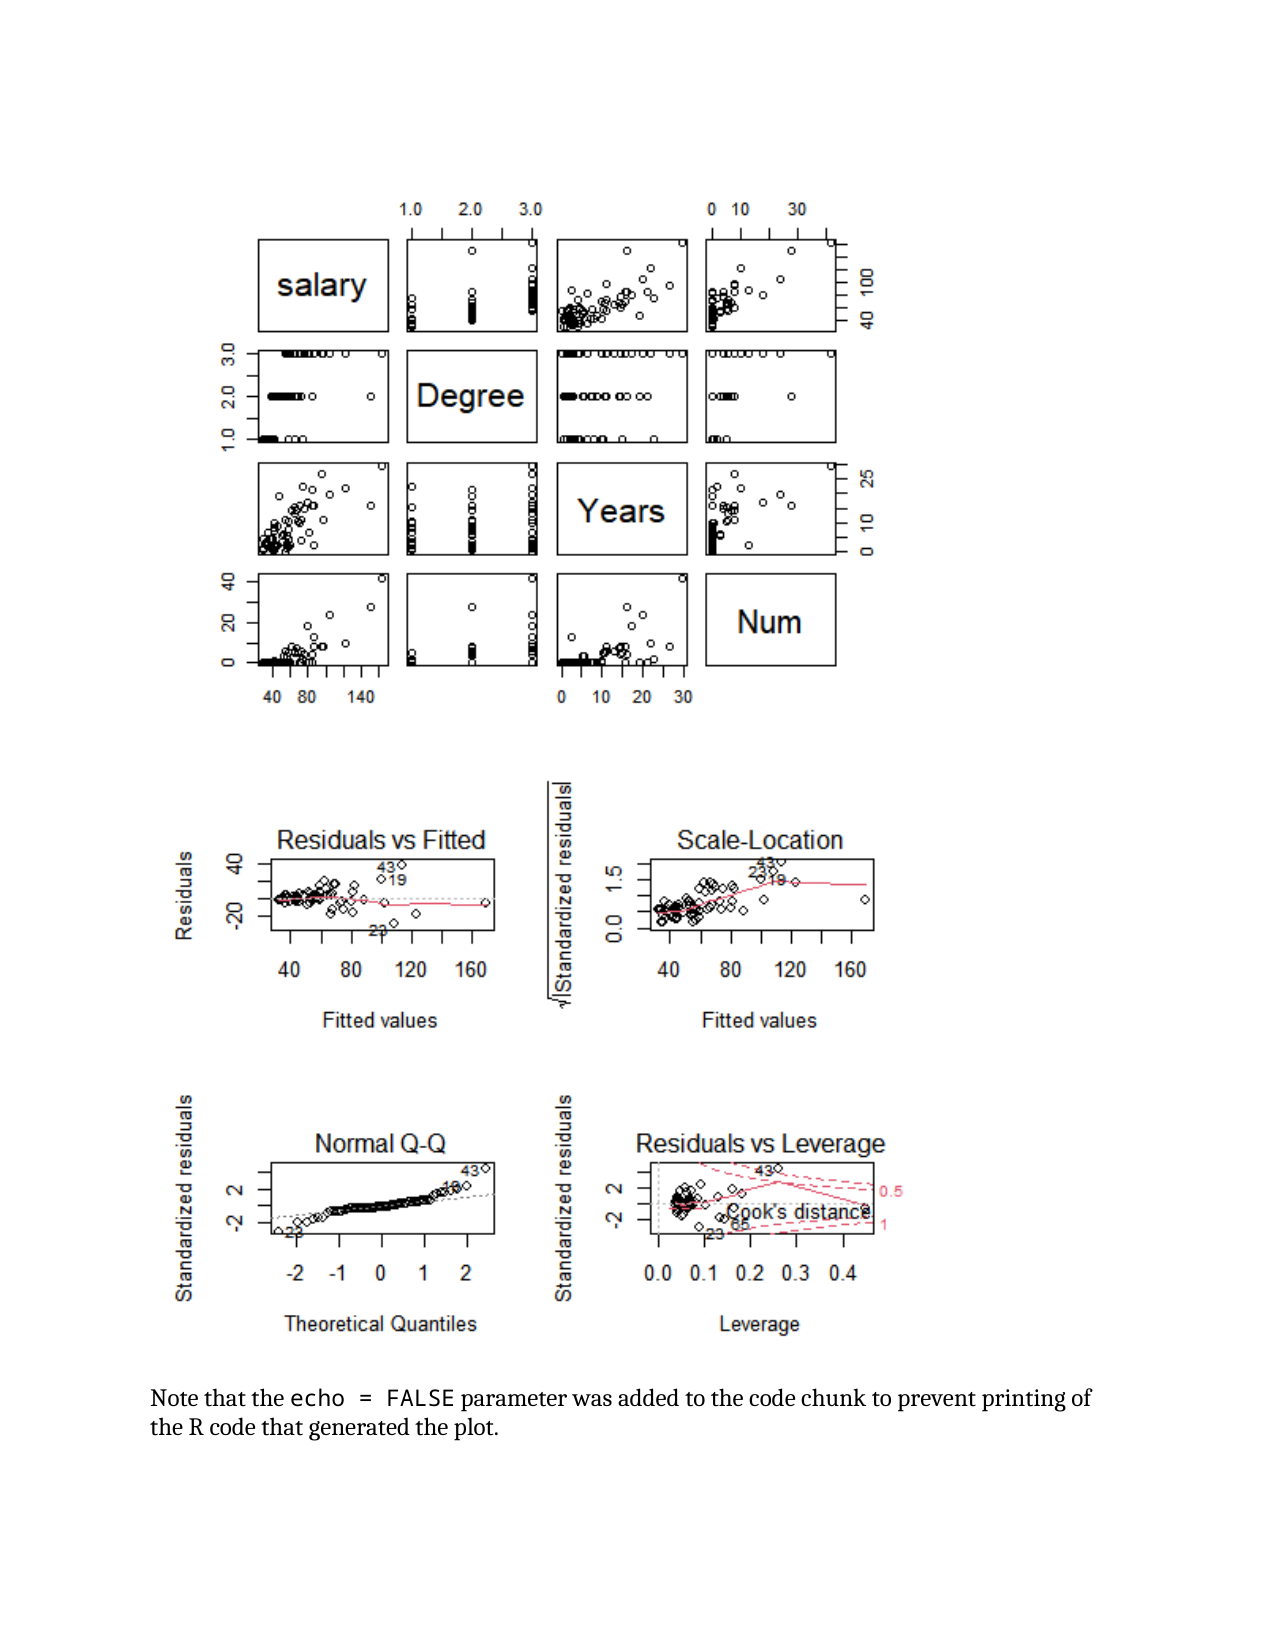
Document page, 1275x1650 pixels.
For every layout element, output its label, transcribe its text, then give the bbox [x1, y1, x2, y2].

text Note that the echo = FALSE parameter was added to the code chunk to prevent printing of the R code that generated the plot. [150, 1381, 1125, 1441]
picture [168, 150, 927, 1363]
